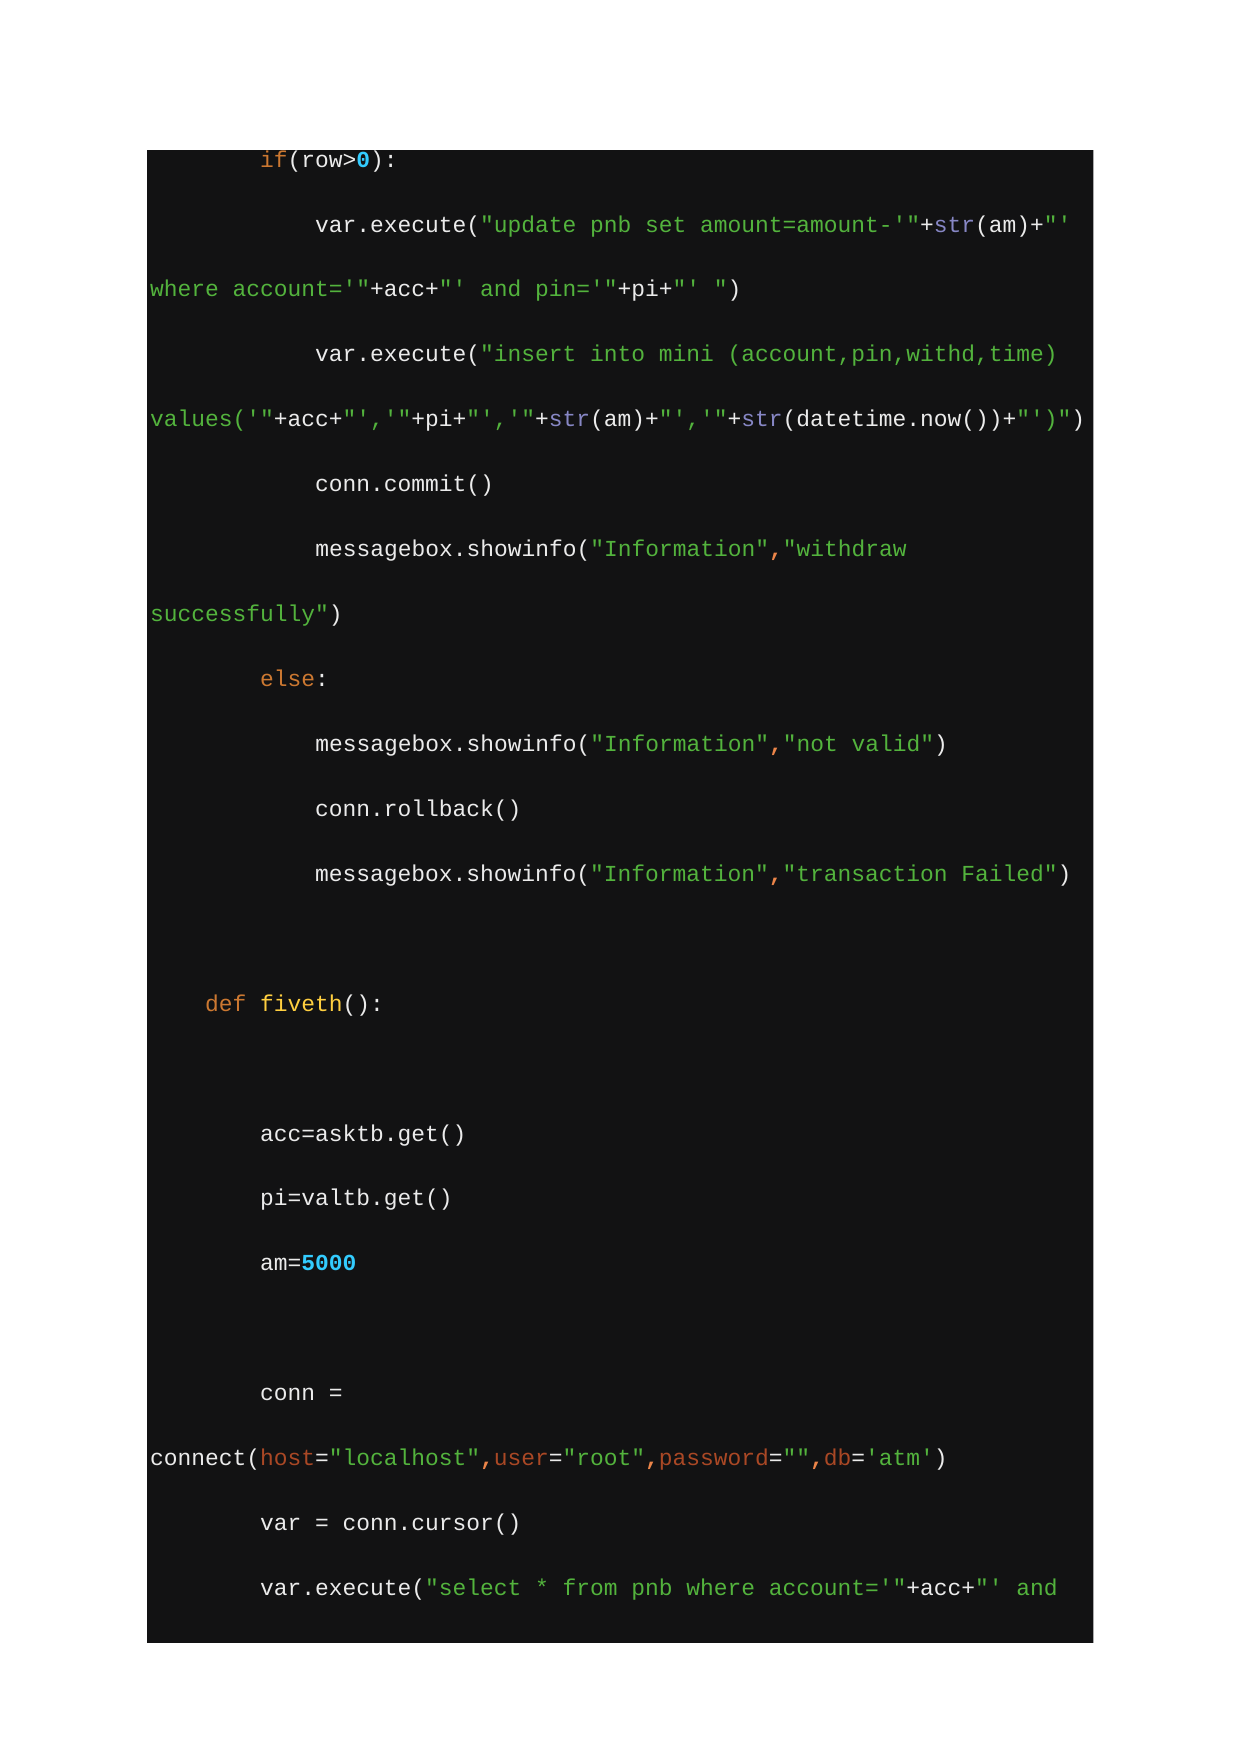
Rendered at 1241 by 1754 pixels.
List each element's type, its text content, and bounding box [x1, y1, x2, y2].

text messagebox.showinfo("Information","withdraw [148, 538, 1073, 563]
text messagebox.showinfo("Information","not valid") [189, 732, 1073, 758]
text def fiveth(): [205, 992, 1211, 1018]
text messagebox.showinfo("Information","transaction Failed") [315, 862, 1211, 888]
text var.execute("insert into mini (account,pin,withd,time) [315, 343, 1211, 369]
text var = conn.cursor() [260, 1511, 1211, 1537]
text else: [260, 667, 1211, 693]
text connect(host="localhost",user="root",password="",db='atm') [150, 1446, 1211, 1472]
text if(row>0): [260, 148, 1211, 174]
text am=5000 [260, 1252, 1211, 1277]
text conn.commit() [315, 472, 1211, 498]
text var.execute("update pnb set amount=amount-'"+str(am)+"' [315, 213, 1211, 239]
text where account='"+acc+"' and pin='"+pi+"' ") [150, 278, 1211, 304]
text conn = [260, 1381, 1211, 1407]
text acc=asktb.get() [260, 1122, 1211, 1148]
text conn.rollback() [315, 797, 1211, 823]
text successfully") [150, 602, 1211, 628]
text var.execute("select * from pnb where account='"+acc+"' and [260, 1576, 1211, 1602]
text values('"+acc+"','"+pi+"','"+str(am)+"','"+str(datetime.now())+"')") [150, 407, 1211, 433]
text pi=valtb.get() [260, 1187, 1211, 1213]
